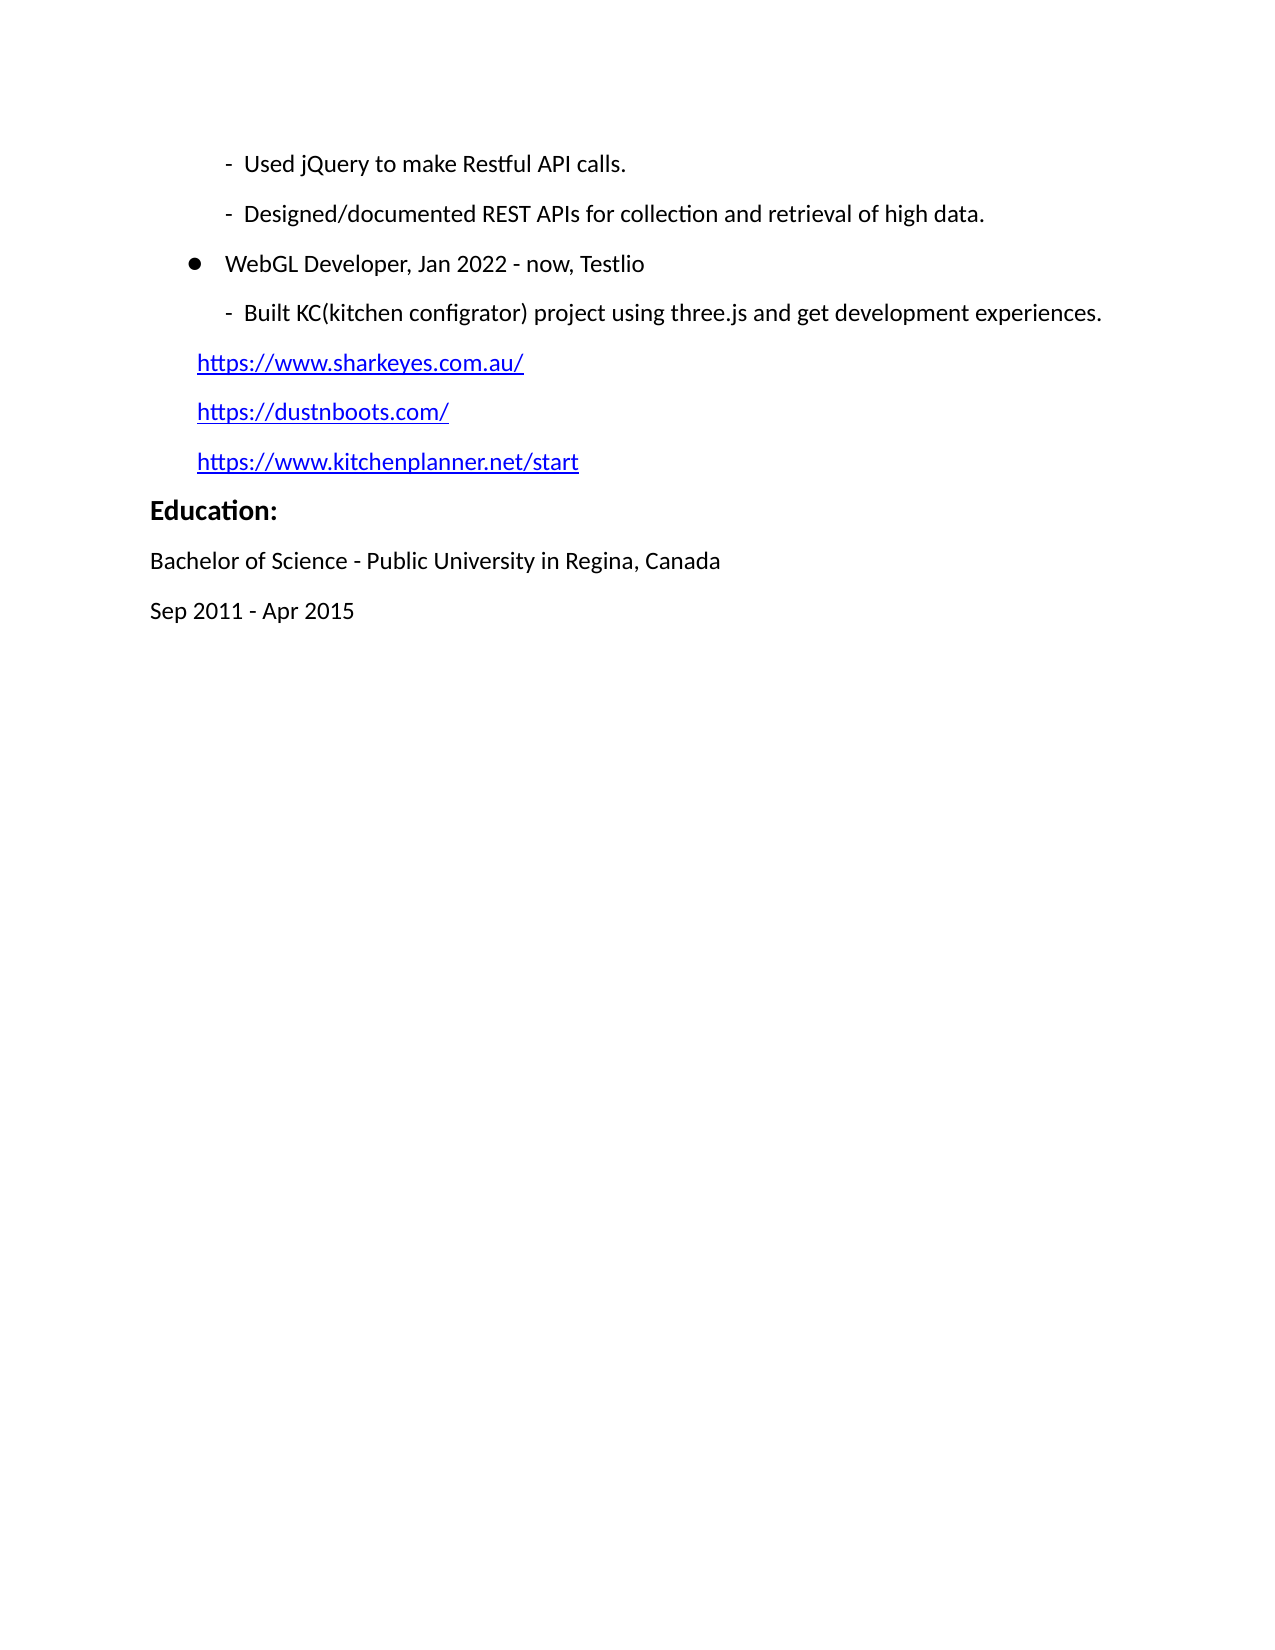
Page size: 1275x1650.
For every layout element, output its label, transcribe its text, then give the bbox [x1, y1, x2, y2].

text https://www.kitchenplanner.net/start [197, 447, 1125, 476]
text - Built KC(kitchen configrator) project using three.js and get development experiences. [197, 299, 1125, 327]
text https://dustnboots.com/ [197, 398, 1125, 427]
text - Designed/documented REST APIs for collection and retrieval of high data. [225, 199, 1125, 228]
text https://www.sharkeyes.com.au/ [197, 348, 1125, 377]
text Education: [150, 497, 1125, 526]
text Sep 2011 - Apr 2015 [150, 596, 1125, 625]
text Bachelor of Science - Public University in Regina, Canada [150, 547, 1125, 575]
text - Used jQuery to make Restful API calls. [225, 150, 1125, 179]
list WebGL Developer, Jan 2022 - now, Testlio [187, 249, 1125, 278]
